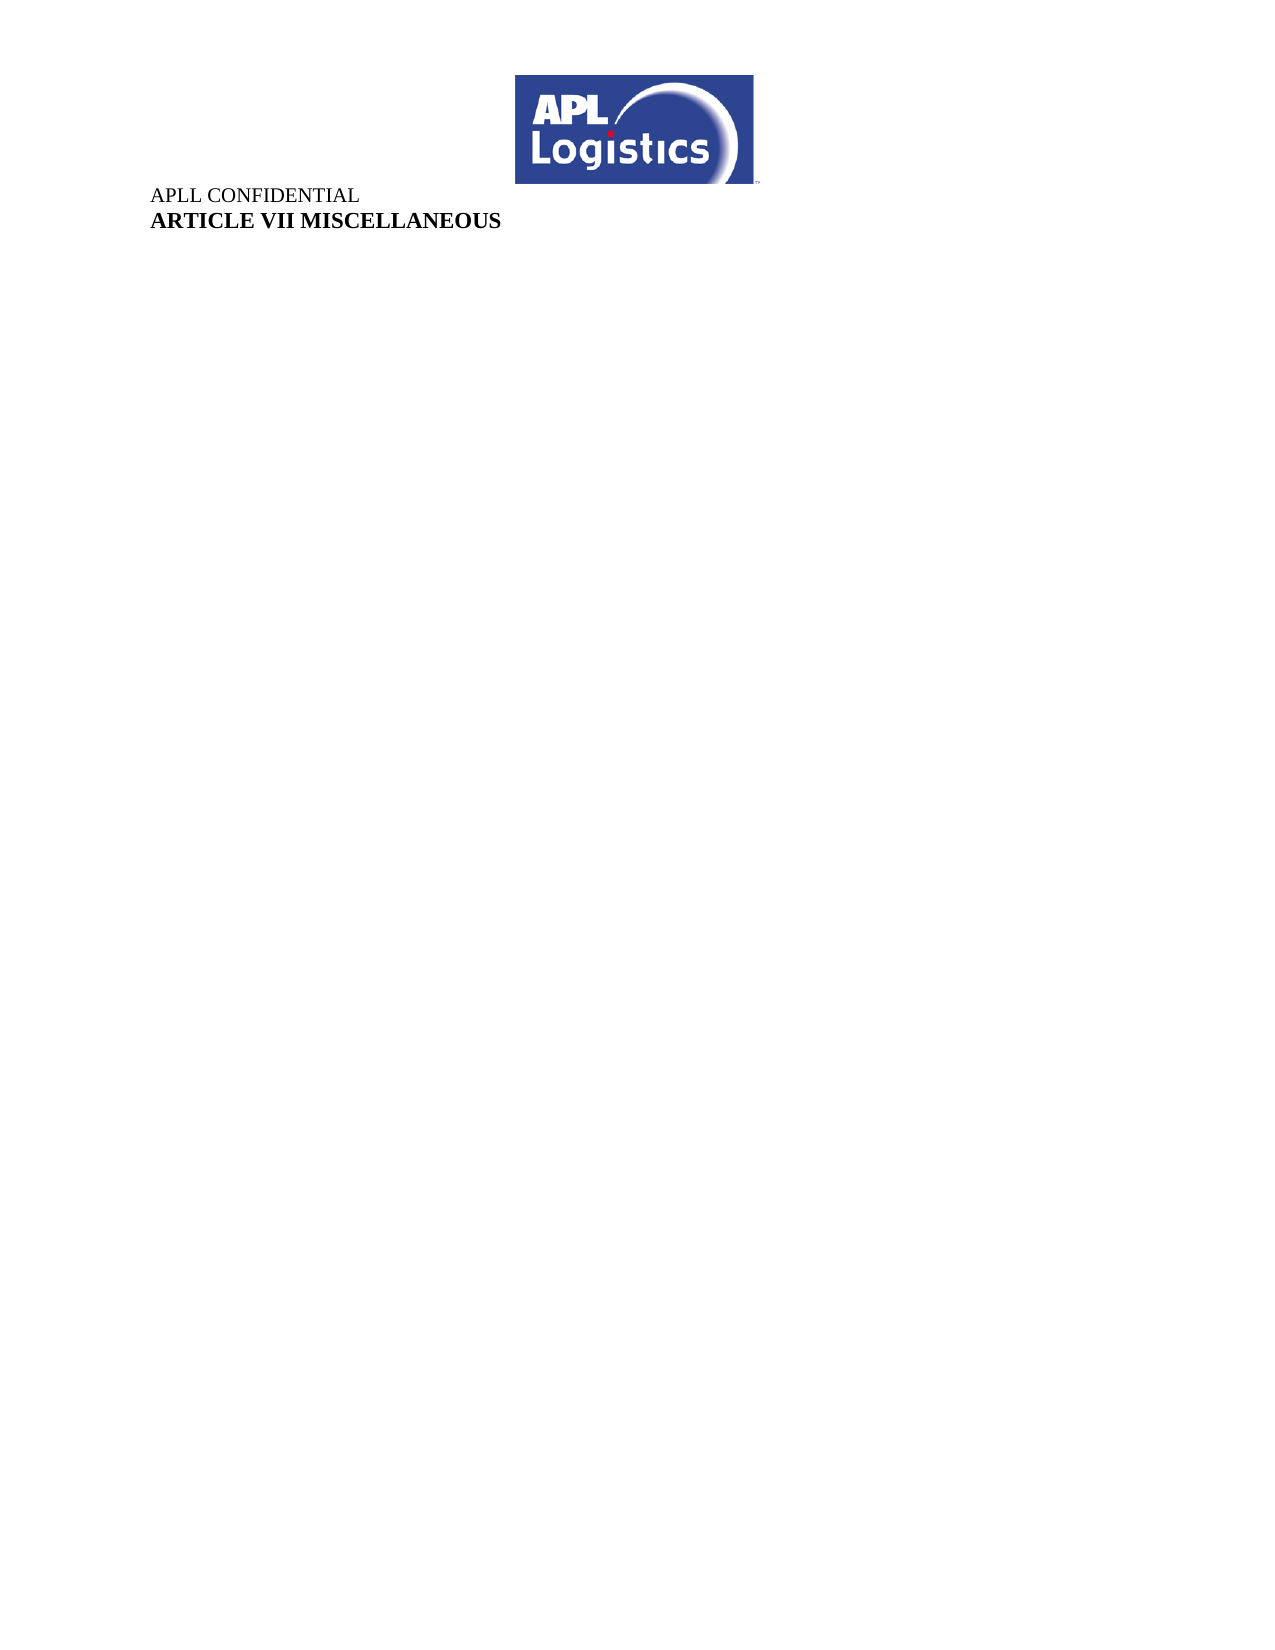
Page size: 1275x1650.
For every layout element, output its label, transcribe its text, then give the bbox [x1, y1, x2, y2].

text Article VII Miscellaneous [150, 207, 502, 233]
picture [515, 75, 761, 184]
